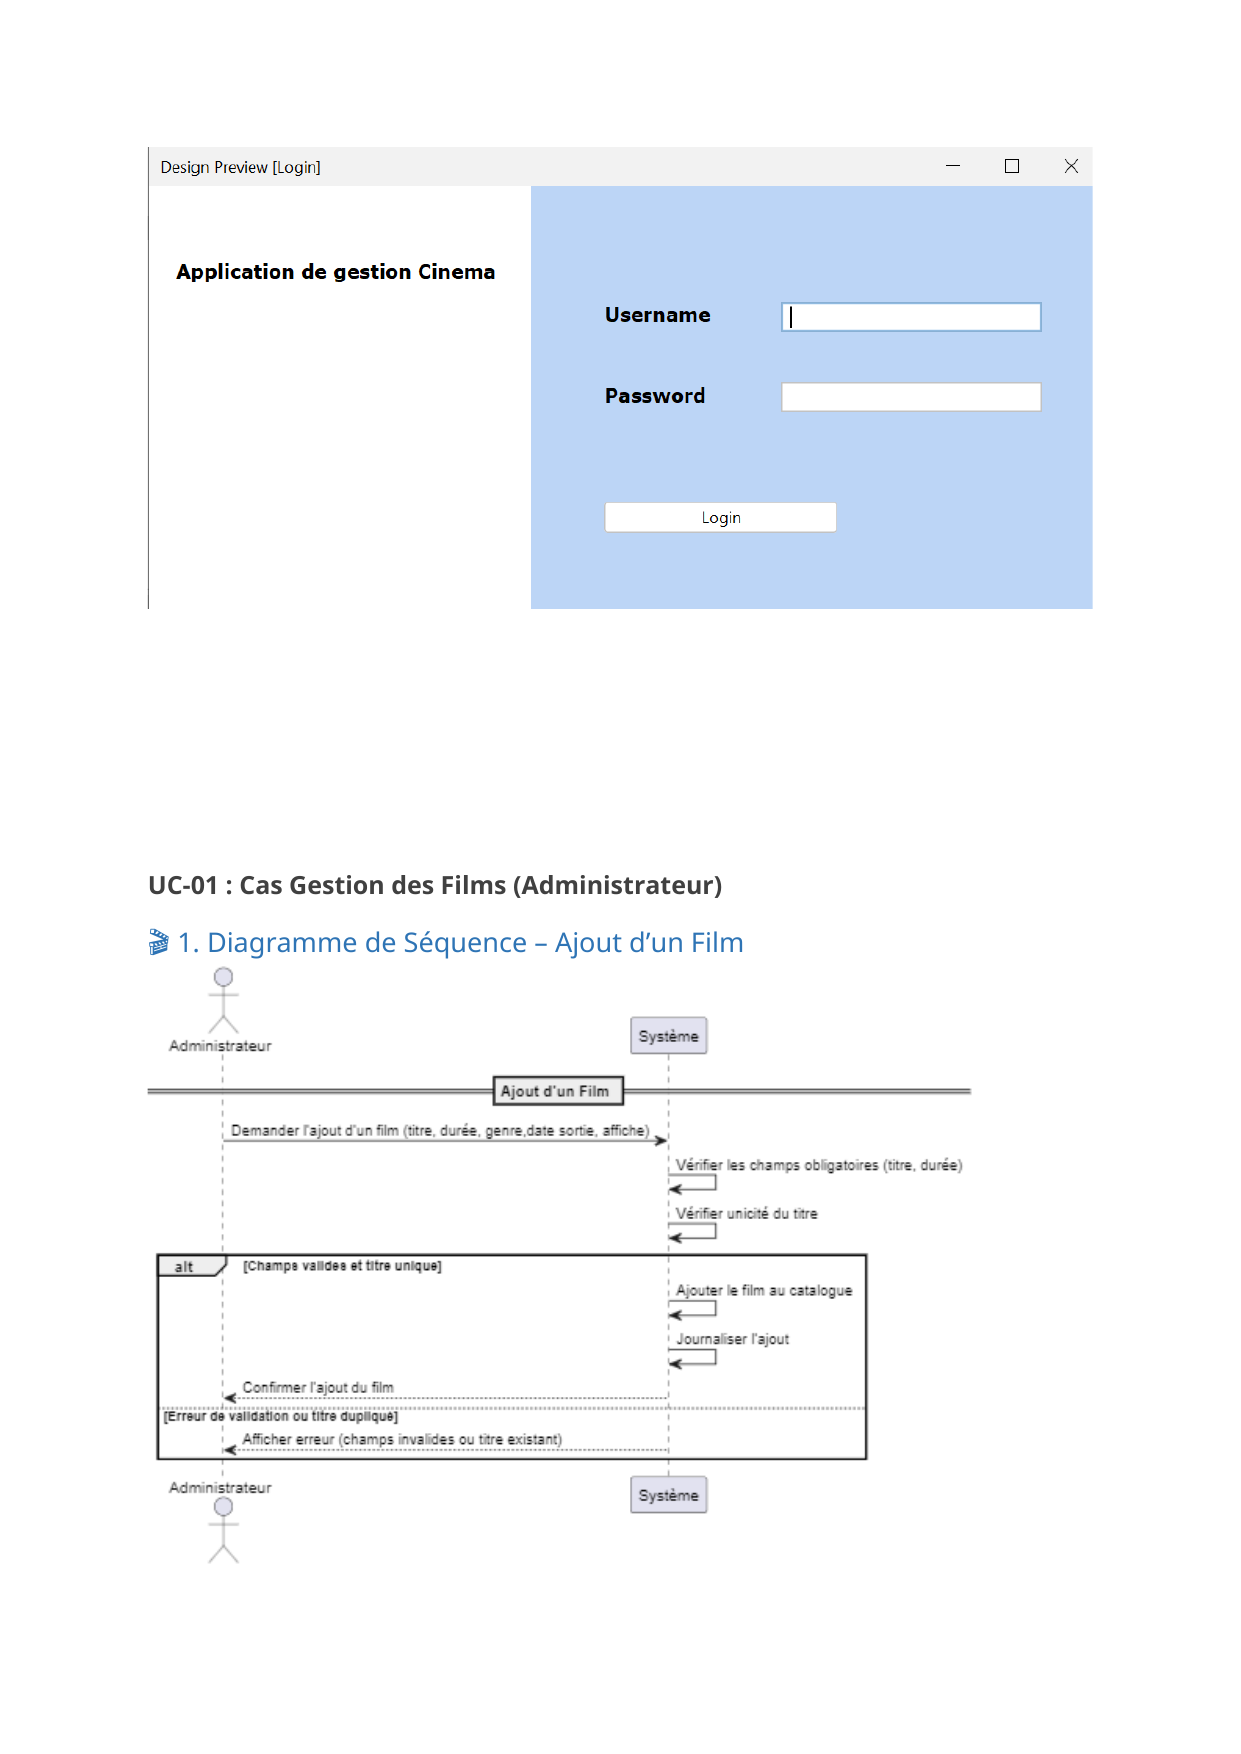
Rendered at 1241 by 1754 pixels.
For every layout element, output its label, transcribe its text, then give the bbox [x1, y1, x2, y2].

subtitle 🎬 1. Diagramme de Séquence – Ajout d’un Film [148, 923, 1093, 960]
picture [147, 963, 978, 1570]
picture [147, 147, 1093, 609]
text UC-01 : Cas Gestion des Films (Administrateur) [148, 857, 1093, 902]
